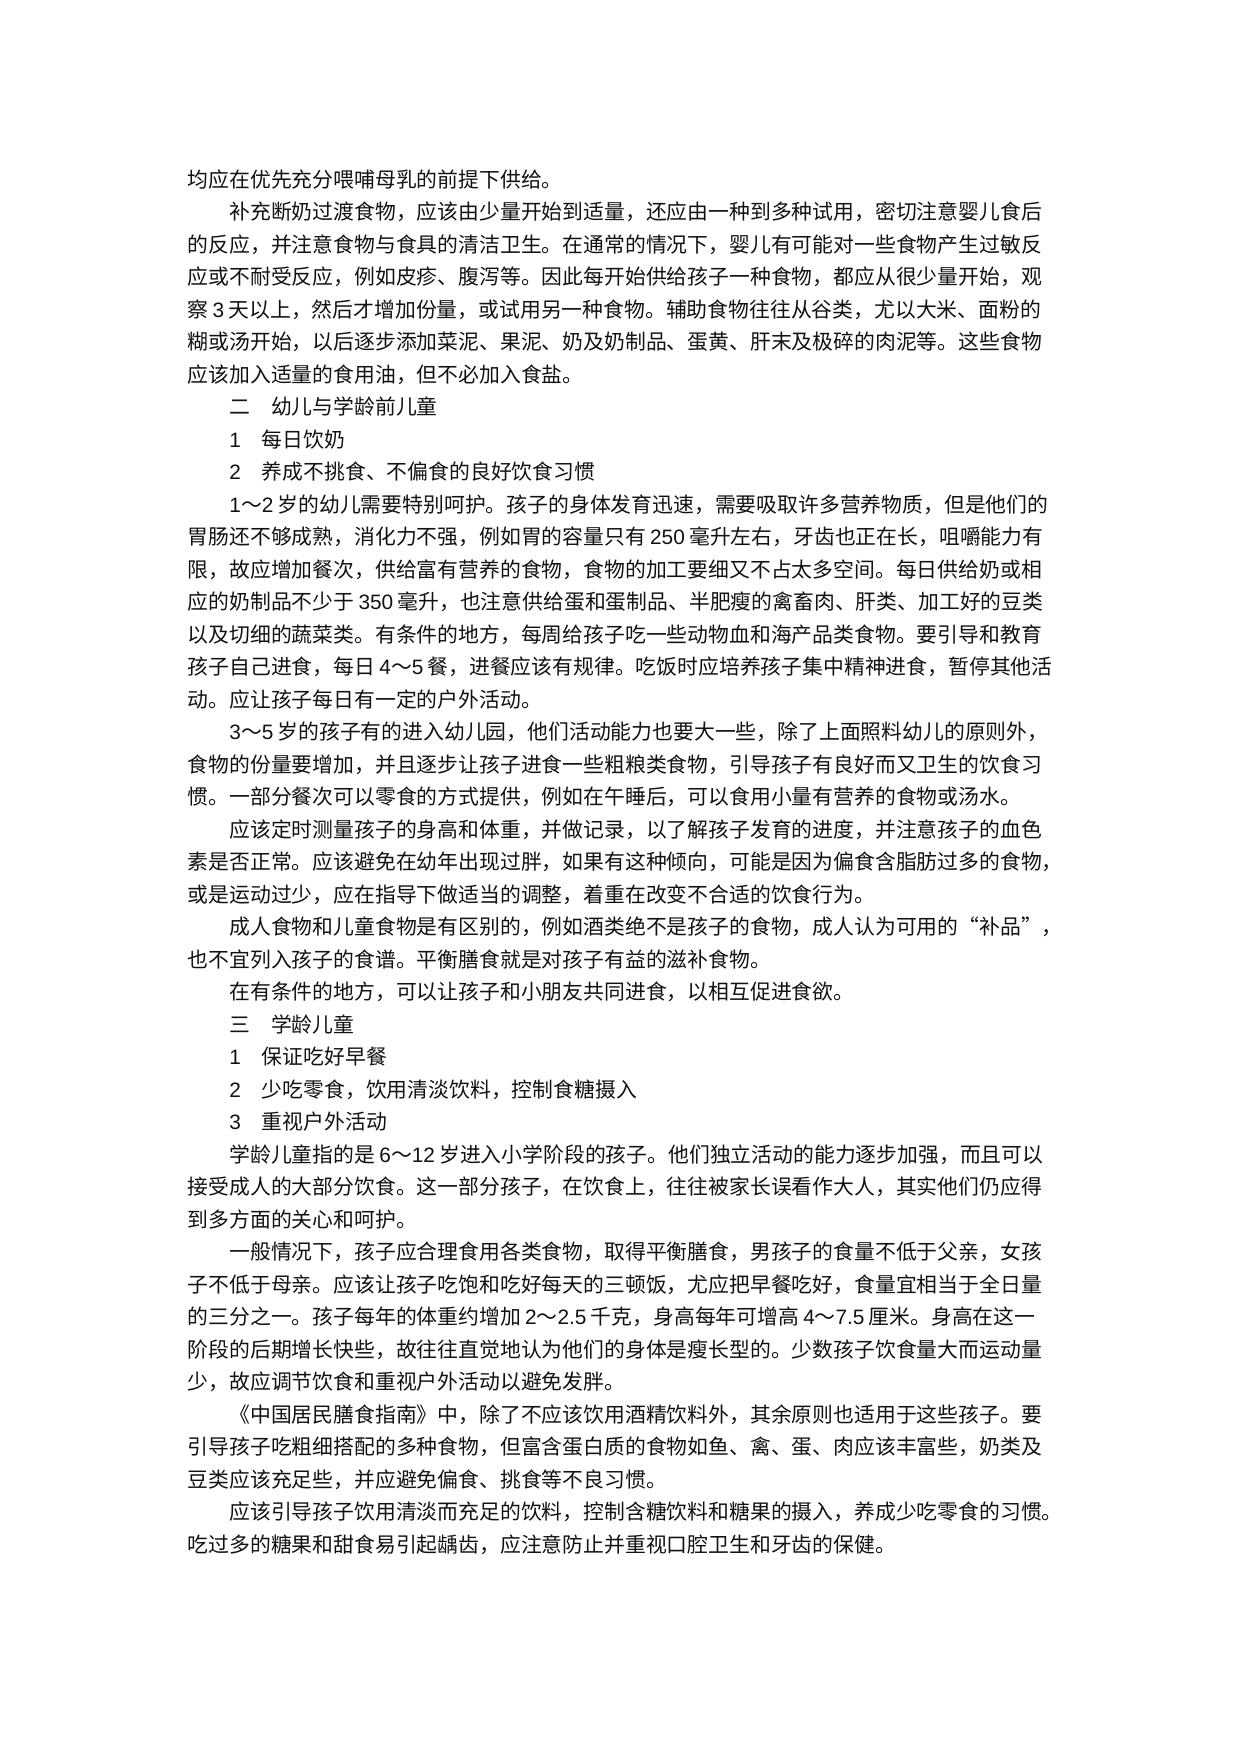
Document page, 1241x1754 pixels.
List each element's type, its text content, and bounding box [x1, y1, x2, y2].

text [187, 162, 1053, 389]
text 二 幼儿与学龄前儿童 1 每日饮奶 2 养成不挑食、不偏食的良好饮食习惯 1～2岁的幼儿需要特别呵护。孩子的身体发育迅速，需要吸取许多营养物质，但是他们的胃肠还不够成熟，消化力不强，例如胃的容量只有250毫升左右，牙齿也正在长，咀嚼能力有限，故应增加餐次，供给富有营养的食物，食物的加工要细又不占太多空间。每日供给奶或相应的奶制品不少于350毫升，也注意供给蛋和蛋制品、半肥瘦的禽畜肉、肝类、加工好的豆类以及切细的蔬菜类。有条件的地方，每周给孩子吃一些动物血和海产品类食物。要引导和教育孩子自己进食，每日4～5餐，进餐应该有规律。吃饭时应培养孩子集中精神进食，暂停其他活动。应让孩子每日有一定的户外活动。 3～5岁的孩子有的进入幼儿园，他们活动能力也要大一些，除了上面照料幼儿的原则外，食物的份量要增加，并且逐步让孩子进食一些粗粮类食物，引导孩子有良好而又卫生的饮食习惯。一部分餐次可以零食的方式提供，例如在午睡后，可以食用小量有营养的食物或汤水。 应该定时测量孩子的身高和体重，并做记录，以了解孩子发育的进度，并注意孩子的血色素是否正常。应该避免在幼年出现过胖，如果有这种倾向，可能是因为偏食含脂肪过多的食物，或是运动过少，应在指导下做适当的调整，着重在改变不合适的饮食行为。 成人食物和儿童食物是有区别的，例如酒类绝不是孩子的食物，成人认为可用的“补品”，也不宜列入孩子的食谱。平衡膳食就是对孩子有益的滋补食物。 在有条件的地方，可以让孩子和小朋友共同进食，以相互促进食欲。 [187, 389, 1053, 1007]
text 三 学龄儿童 1 保证吃好早餐 2 少吃零食，饮用清淡饮料，控制食糖摄入 3 重视户外活动 学龄儿童指的是6～12岁进入小学阶段的孩子。他们独立活动的能力逐步加强，而且可以接受成人的大部分饮食。这一部分孩子，在饮食上，往往被家长误看作大人，其实他们仍应得到多方面的关心和呵护。 一般情况下，孩子应合理食用各类食物，取得平衡膳食，男孩子的食量不低于父亲，女孩子不低于母亲。应该让孩子吃饱和吃好每天的三顿饭，尤应把早餐吃好，食量宜相当于全日量的三分之一。孩子每年的体重约增加2～2.5千克，身高每年可增高4～7.5厘米。身高在这一阶段的后期增长快些，故往往直觉地认为他们的身体是瘦长型的。少数孩子饮食量大而运动量少，故应调节饮食和重视户外活动以避免发胖。 《中国居民膳食指南》中，除了不应该饮用酒精饮料外，其余原则也适用于这些孩子。要引导孩子吃粗细搭配的多种食物，但富含蛋白质的食物如鱼、禽、蛋、肉应该丰富些，奶类及豆类应该充足些，并应避免偏食、挑食等不良习惯。 应该引导孩子饮用清淡而充足的饮料，控制含糖饮料和糖果的摄入，养成少吃零食的习惯。吃过多的糖果和甜食易引起龋齿，应注意防止并重视口腔卫生和牙齿的保健。 [187, 1007, 1053, 1559]
